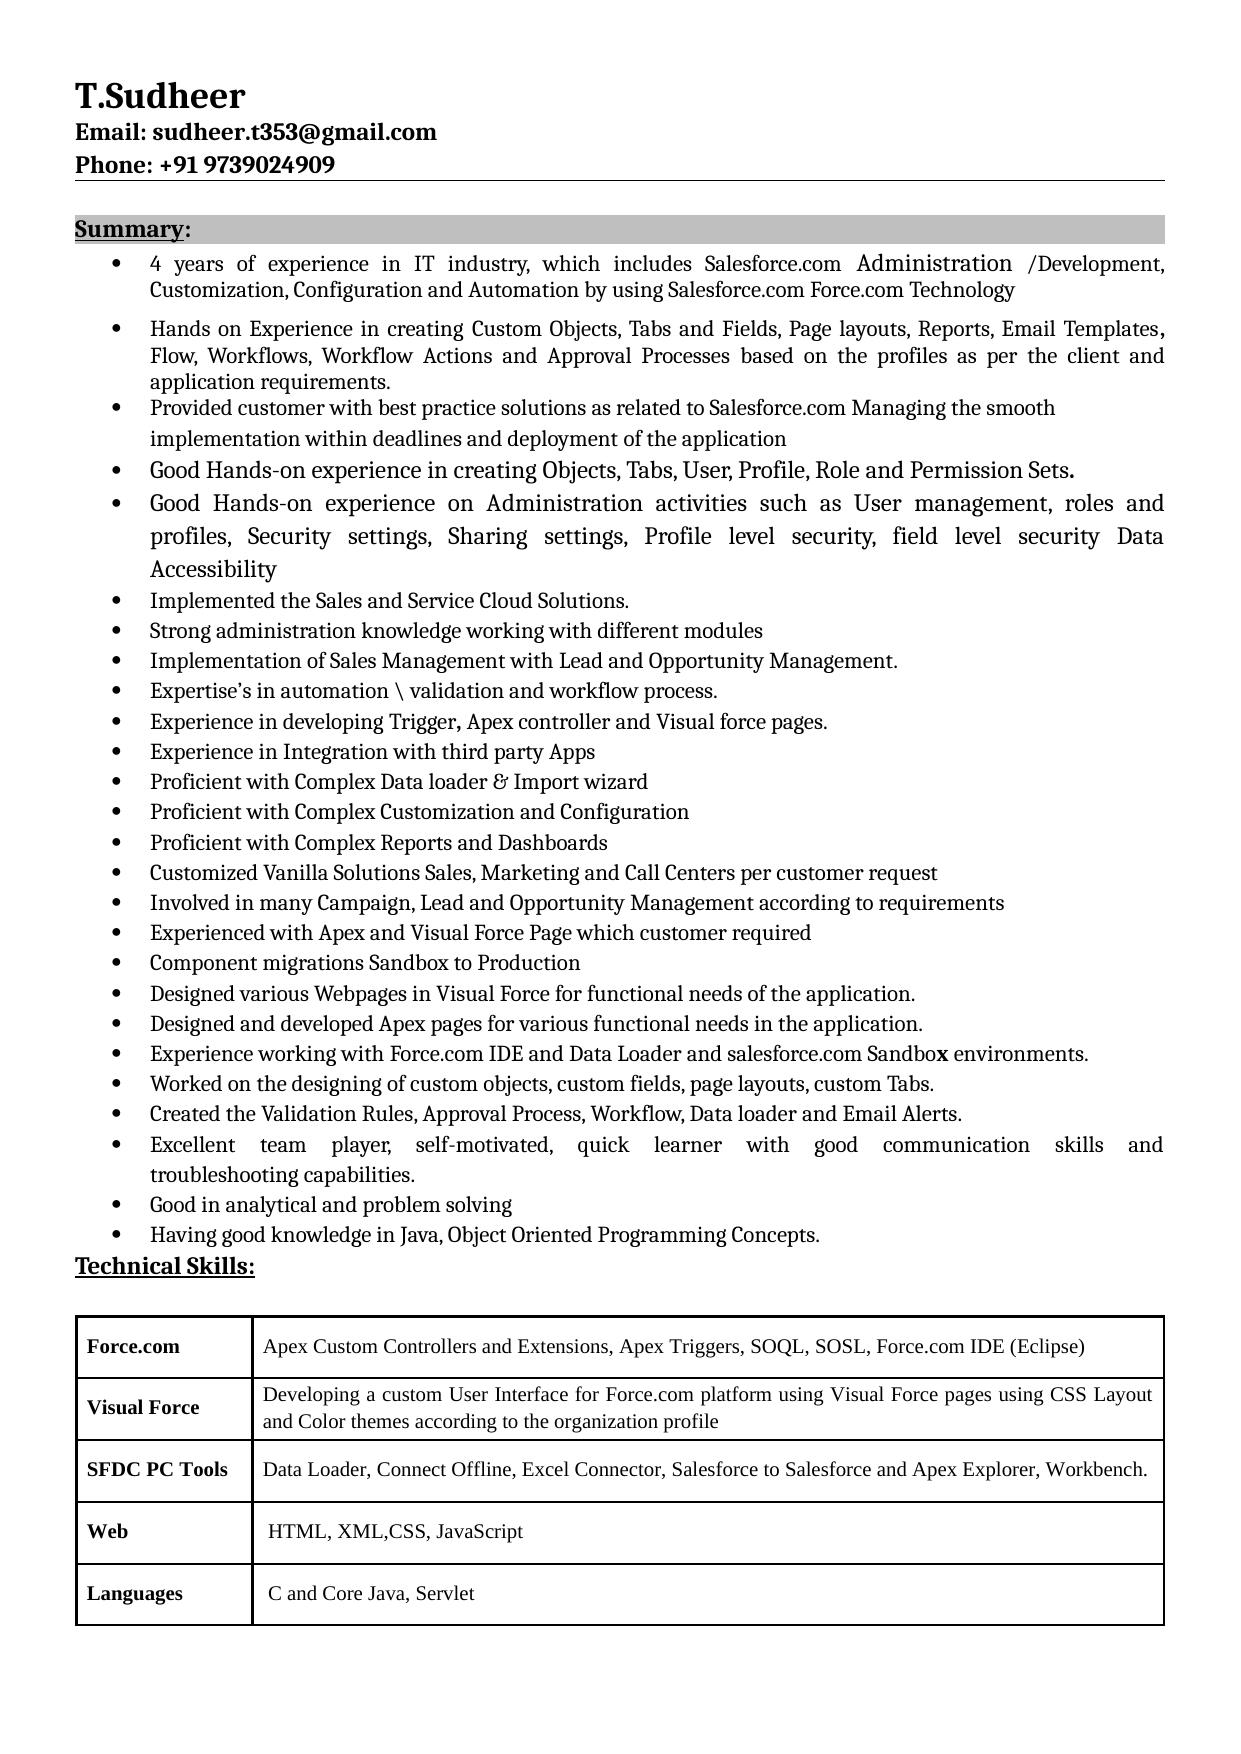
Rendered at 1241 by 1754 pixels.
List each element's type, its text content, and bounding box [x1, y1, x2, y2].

list Implemented the Sales and Service Cloud Solutions. [112, 588, 1165, 614]
list Expertise’s in automation \ validation and workflow process. [112, 678, 1165, 704]
list Good Hands-on experience in creating Objects, Tabs, User, Profile, Role and Permission Sets. [112, 456, 1165, 484]
list Provided customer with best practice solutions as related to Salesforce.com Managing the smooth implementation within deadlines and deployment of the application [112, 395, 1165, 452]
table_cell SFDC PC Tools [78, 1441, 251, 1501]
list Proficient with Complex Data loader & Import wizard [112, 769, 1165, 795]
table_cell HTML, XML,CSS, JavaScript [254, 1503, 1163, 1562]
list Experience in Integration with third party Apps [112, 739, 1165, 765]
list Having good knowledge in Java, Object Oriented Programming Concepts. [112, 1222, 1165, 1248]
table_header Apex Custom Controllers and Extensions, Apex Triggers, SOQL, SOSL, Force.com IDE (Eclipse) [254, 1318, 1163, 1377]
text T.Sudheer [75, 75, 1165, 118]
table_cell Visual Force [78, 1379, 251, 1439]
list Implementation of Sales Management with Lead and Opportunity Management. [112, 648, 1165, 674]
text Technical Skills: [75, 1252, 1165, 1281]
table_cell Data Loader, Connect Offline, Excel Connector, Salesforce to Salesforce and Apex Explorer, Workbench. [254, 1441, 1163, 1501]
list Component migrations Sandbox to Production [112, 950, 1165, 976]
table_cell C and Core Java, Servlet [254, 1565, 1163, 1624]
list 4 years of experience in IT industry, which includes Salesforce.com Administration /Development, Customization, Configuration and Automation by using Salesforce.com Force.com Technology [112, 248, 1165, 303]
table_cell Developing a custom User Interface for Force.com platform using Visual Force pages using CSS Layout and Color themes according to the organization profile [254, 1379, 1163, 1439]
table_cell Languages [78, 1565, 251, 1624]
list Created the Validation Rules, Approval Process, Workflow, Data loader and Email Alerts. [112, 1101, 1165, 1127]
list Good in analytical and problem solving [112, 1192, 1165, 1218]
table_header Force.com [78, 1318, 251, 1377]
text Email: sudheer.t353@gmail.com [75, 118, 1165, 147]
table_cell Web [78, 1503, 251, 1562]
list Experience in developing Trigger, Apex controller and Visual force pages. [112, 708, 1165, 735]
list Experience working with Force.com IDE and Data Loader and salesforce.com Sandbox environments. [112, 1041, 1165, 1067]
list Excellent team player, self-motivated, quick learner with good communication skills and troubleshooting capabilities. [112, 1131, 1165, 1188]
list Designed and developed Apex pages for various functional needs in the application. [112, 1011, 1165, 1037]
list Good Hands-on experience on Administration activities such as User management, roles and profiles, Security settings, Sharing settings, Profile level security, field level security Data Accessibility [112, 488, 1165, 583]
list Proficient with Complex Reports and Dashboards [112, 829, 1165, 856]
list Experienced with Apex and Visual Force Page which customer required [112, 920, 1165, 946]
list Hands on Experience in creating Custom Objects, Tabs and Fields, Page layouts, Reports, Email Templates, Flow, Workflows, Workflow Actions and Approval Processes based on the profiles as per the client and application requirements. [112, 316, 1165, 395]
list Strong administration knowledge working with different modules [112, 618, 1165, 644]
list Designed various Webpages in Visual Force for functional needs of the application. [112, 980, 1165, 1007]
list Customized Vanilla Solutions Sales, Marketing and Call Centers per customer request [112, 859, 1165, 886]
list Worked on the designing of custom objects, custom fields, page layouts, custom Tabs. [112, 1071, 1165, 1097]
text Phone: +91 9739024909 [75, 151, 1165, 180]
text Summary: [75, 215, 1165, 244]
list Involved in many Campaign, Lead and Opportunity Management according to requirements [112, 890, 1165, 916]
list Proficient with Complex Customization and Configuration [112, 799, 1165, 825]
